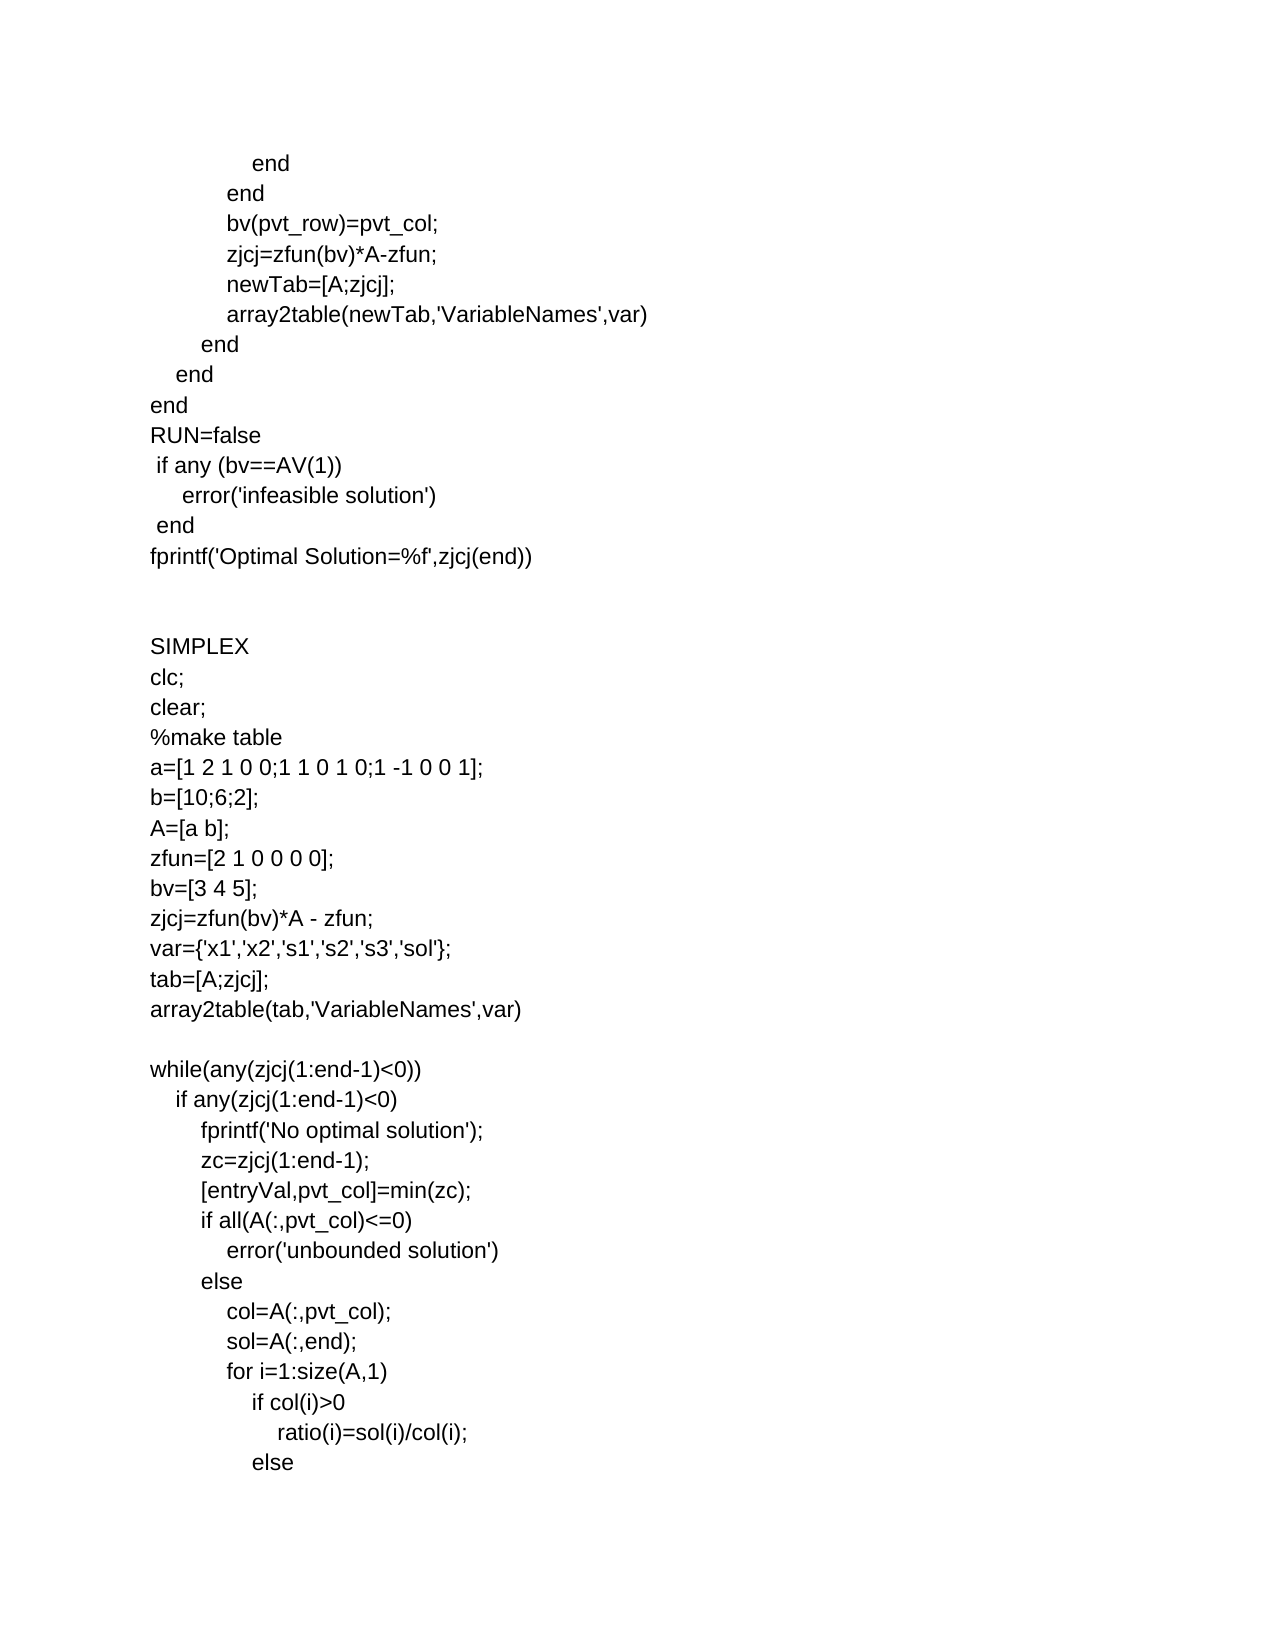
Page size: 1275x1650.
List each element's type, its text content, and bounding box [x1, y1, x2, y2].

text end [150, 361, 1125, 388]
text RUN=false [150, 422, 1125, 448]
text else [150, 1268, 1125, 1294]
text end [150, 150, 1125, 176]
text zc=zjcj(1:end-1); [150, 1147, 1125, 1173]
text tab=[A;zjcj]; [150, 966, 1125, 992]
text SIMPLEX [150, 633, 1125, 660]
text if all(A(:,pvt_col)<=0) [150, 1207, 1125, 1234]
text if any(zjcj(1:end-1)<0) [150, 1086, 1125, 1113]
text if col(i)>0 [150, 1388, 1125, 1415]
text newTab=[A;zjcj]; [150, 271, 1125, 297]
text array2table(tab,'VariableNames',var) [150, 996, 1125, 1022]
text zjcj=zfun(bv)*A - zfun; [150, 905, 1125, 932]
text zjcj=zfun(bv)*A-zfun; [150, 241, 1125, 267]
text b=[10;6;2]; [150, 784, 1125, 811]
text sol=A(:,end); [150, 1328, 1125, 1354]
text while(any(zjcj(1:end-1)<0)) [150, 1056, 1125, 1083]
text else [150, 1449, 1125, 1475]
text array2table(newTab,'VariableNames',var) [150, 301, 1125, 327]
text end [150, 392, 1125, 418]
text if any (bv==AV(1)) [150, 452, 1125, 478]
text clear; [150, 694, 1125, 720]
text for i=1:size(A,1) [150, 1358, 1125, 1385]
text end [150, 180, 1125, 207]
text %make table [150, 724, 1125, 750]
text fprintf('No optimal solution'); [150, 1117, 1125, 1143]
text bv=[3 4 5]; [150, 875, 1125, 901]
text A=[a b]; [150, 814, 1125, 841]
text end [150, 512, 1125, 539]
text a=[1 2 1 0 0;1 1 0 1 0;1 -1 0 0 1]; [150, 754, 1125, 781]
text zfun=[2 1 0 0 0 0]; [150, 845, 1125, 871]
text error('unbounded solution') [150, 1237, 1125, 1264]
text end [150, 331, 1125, 358]
text col=A(:,pvt_col); [150, 1298, 1125, 1324]
text [entryVal,pvt_col]=min(zc); [150, 1177, 1125, 1203]
text fprintf('Optimal Solution=%f',zjcj(end)) [150, 543, 1125, 569]
text bv(pvt_row)=pvt_col; [150, 210, 1125, 237]
text ratio(i)=sol(i)/col(i); [150, 1419, 1125, 1445]
text var={'x1','x2','s1','s2','s3','sol'}; [150, 935, 1125, 962]
text error('infeasible solution') [150, 482, 1125, 509]
text clc; [150, 663, 1125, 690]
